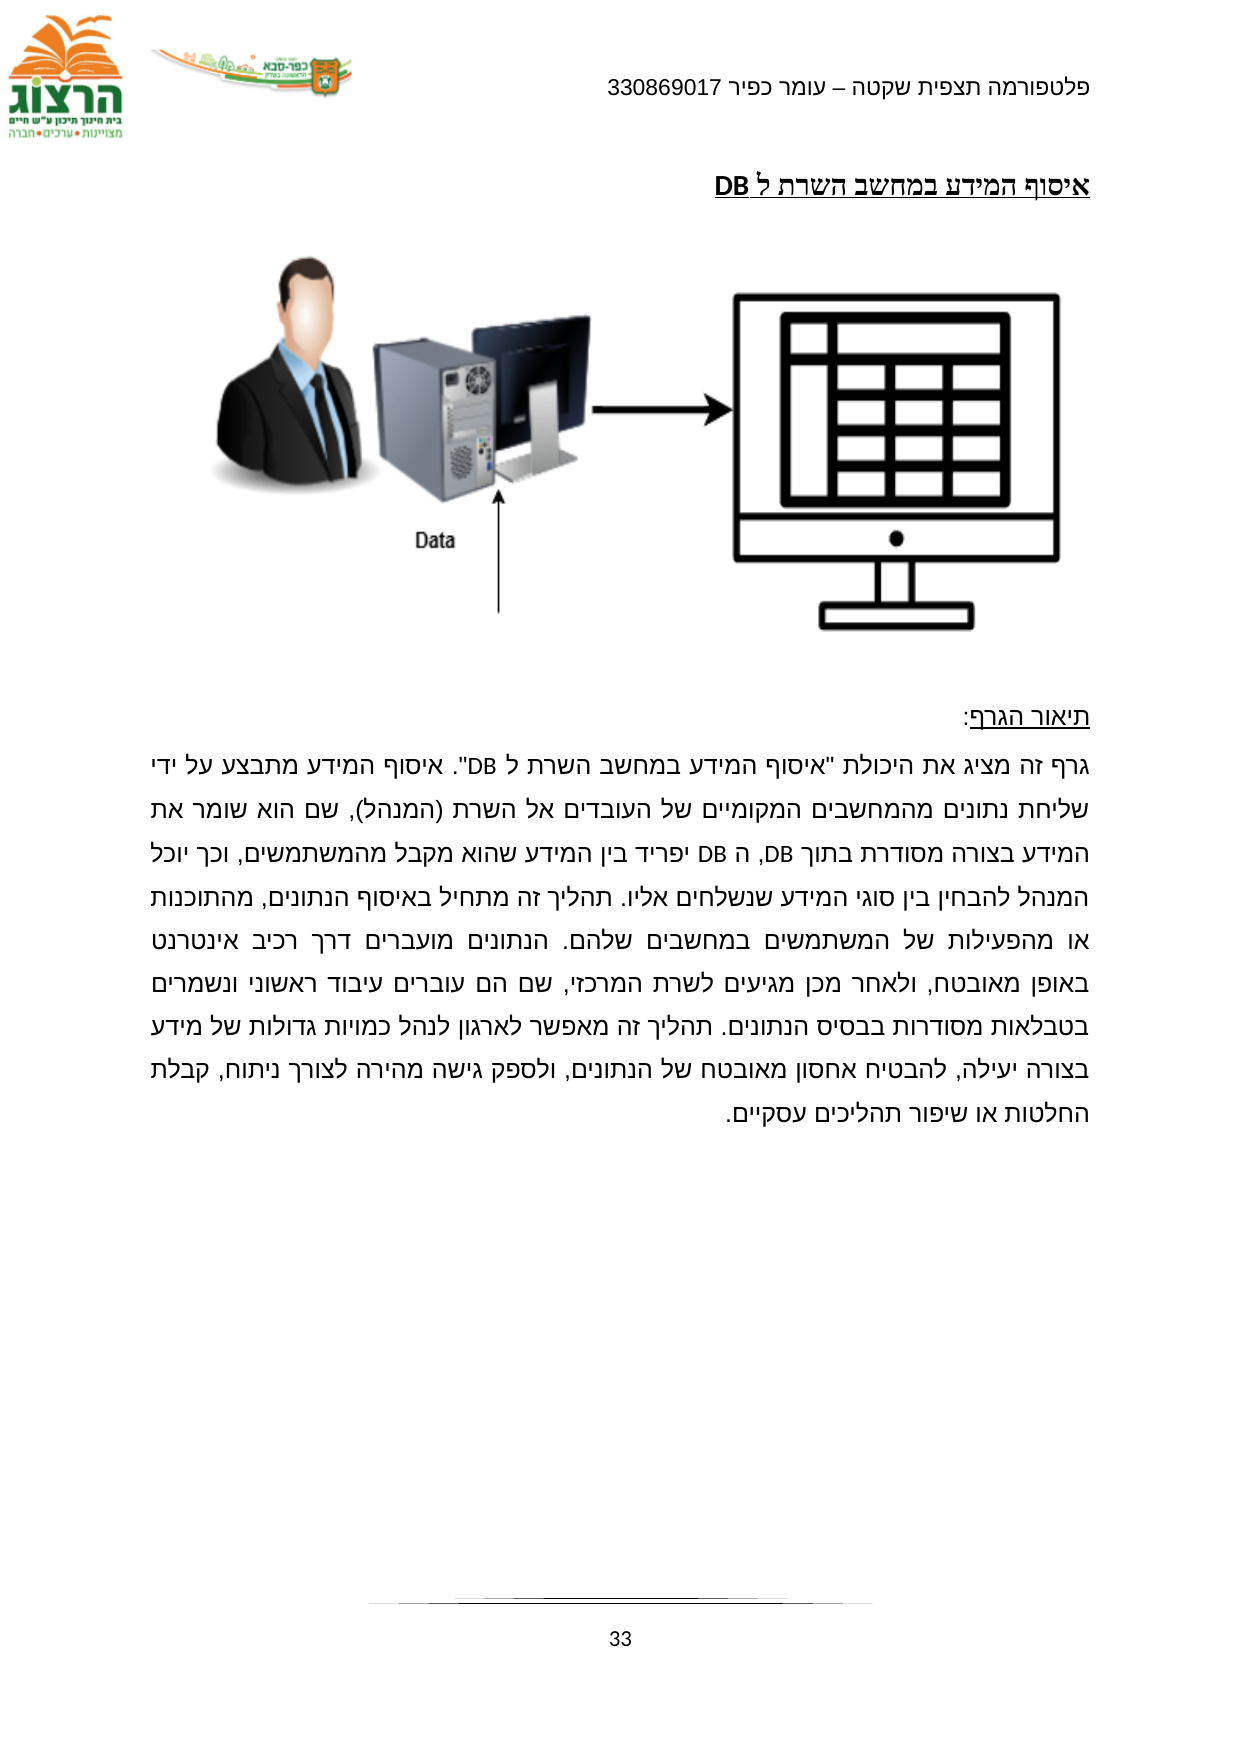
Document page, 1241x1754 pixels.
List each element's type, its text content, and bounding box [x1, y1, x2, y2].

subtitle איסוף המידע במחשב השרת ל DB [150, 167, 1090, 202]
picture [157, 213, 1090, 637]
picture [0, 0, 352, 148]
text גרף זה מציג את היכולת "איסוף המידע במחשב השרת ל DB". איסוף המידע מתבצע על ידי שליחת נתונים מהמחשבים המקומיים של העובדים אל השרת (המנהל), שם הוא שומר את המידע בצורה מסודרת בתוך DB, ה DB יפריד בין המידע שהוא מקבל מהמשתמשים, וכך יוכל המנהל להבחין בין סוגי המידע שנשלחים אליו. תהליך זה מתחיל באיסוף הנתונים, מהתוכנות או מהפעילות של המשתמשים במחשבים שלהם. הנתונים מועברים דרך רכיב אינטרנט באופן מאובטח, ולאחר מכן מגיעים לשרת המרכזי, שם הם עוברים עיבוד ראשוני ונשמרים בטבלאות מסודרות בבסיס הנתונים. תהליך זה מאפשר לארגון לנהל כמויות גדולות של מידע בצורה יעילה, להבטיח אחסון מאובטח של הנתונים, ולספק גישה מהירה לצורך ניתוח, קבלת החלטות או שיפור תהליכים עסקיים. [150, 750, 1090, 1127]
text תיאור הגרף: [150, 702, 1090, 731]
